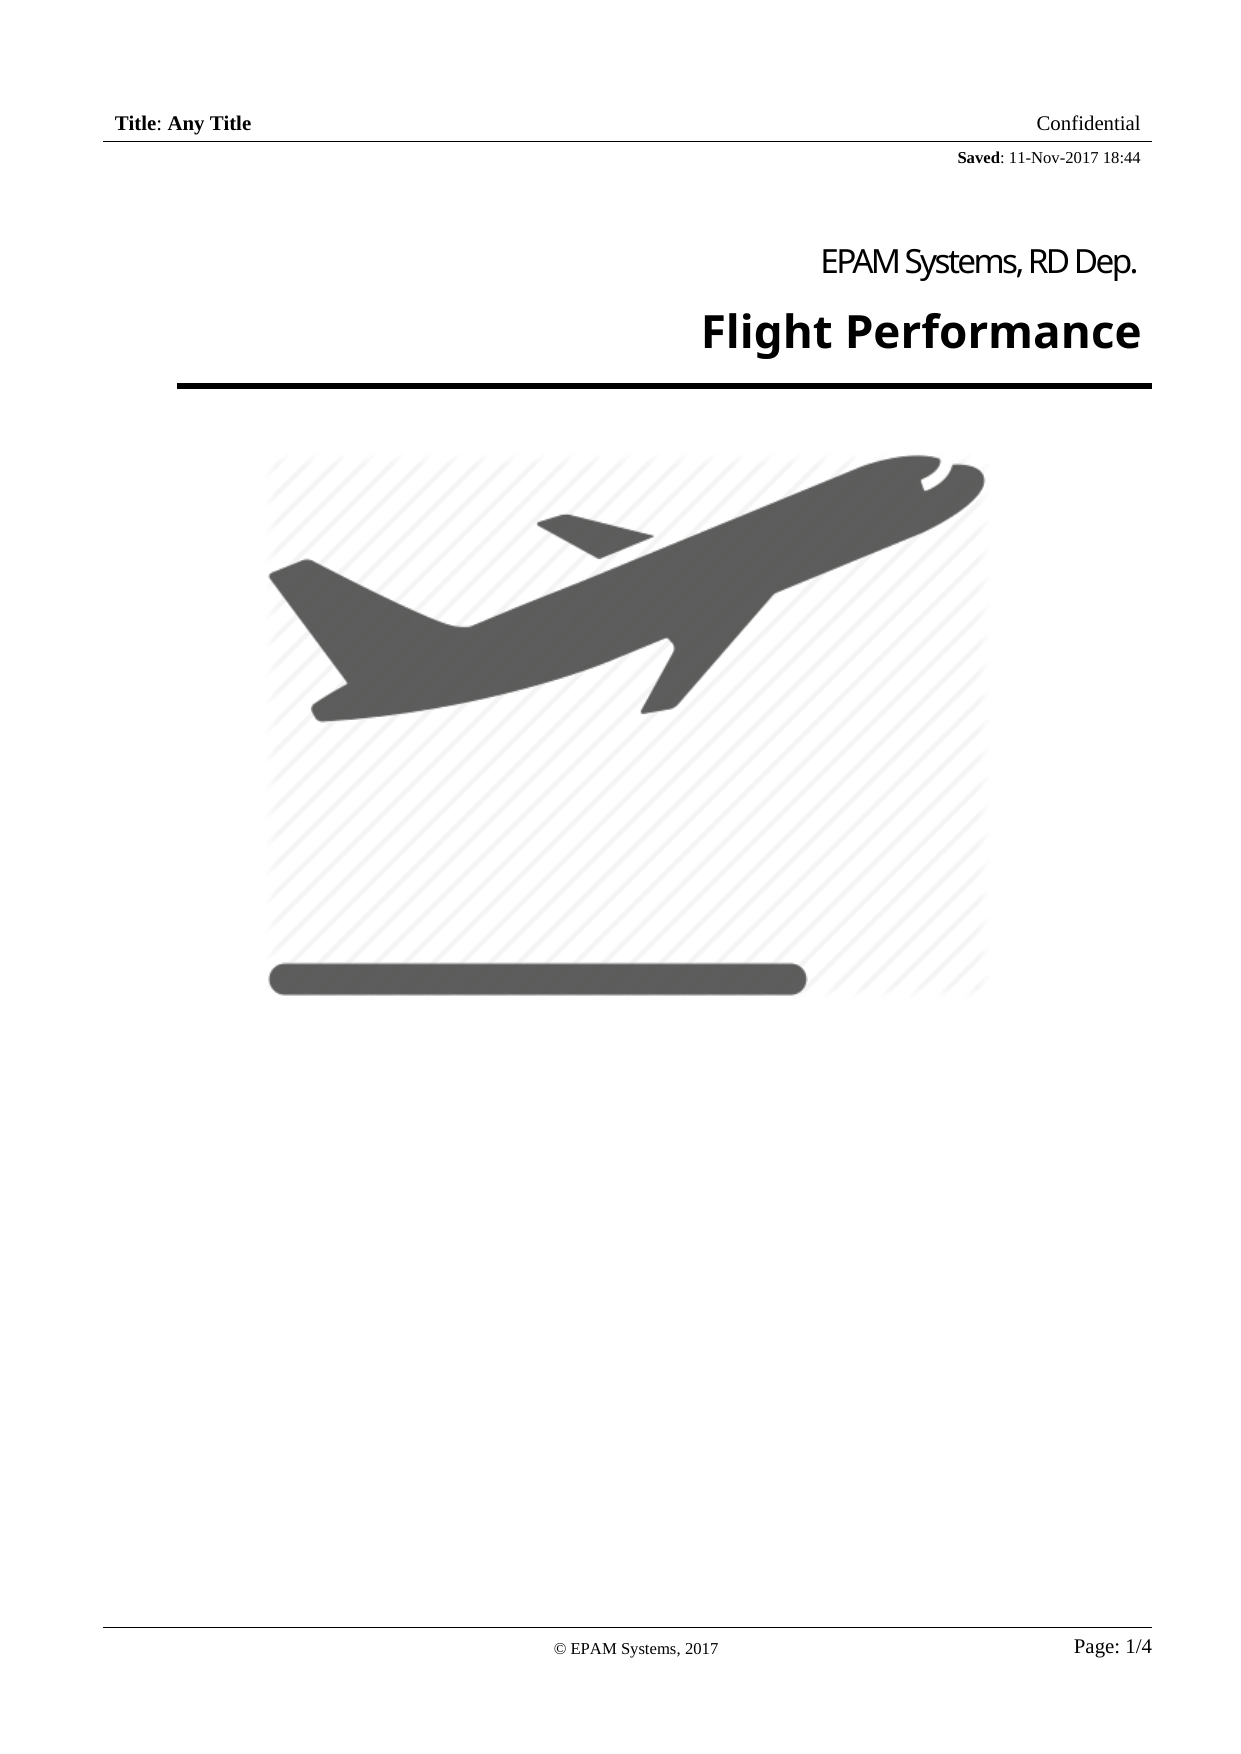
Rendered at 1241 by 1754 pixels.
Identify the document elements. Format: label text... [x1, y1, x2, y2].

table_header [166, 238, 1152, 284]
picture [263, 452, 991, 1000]
table_cell Flight Performance [166, 284, 1152, 377]
